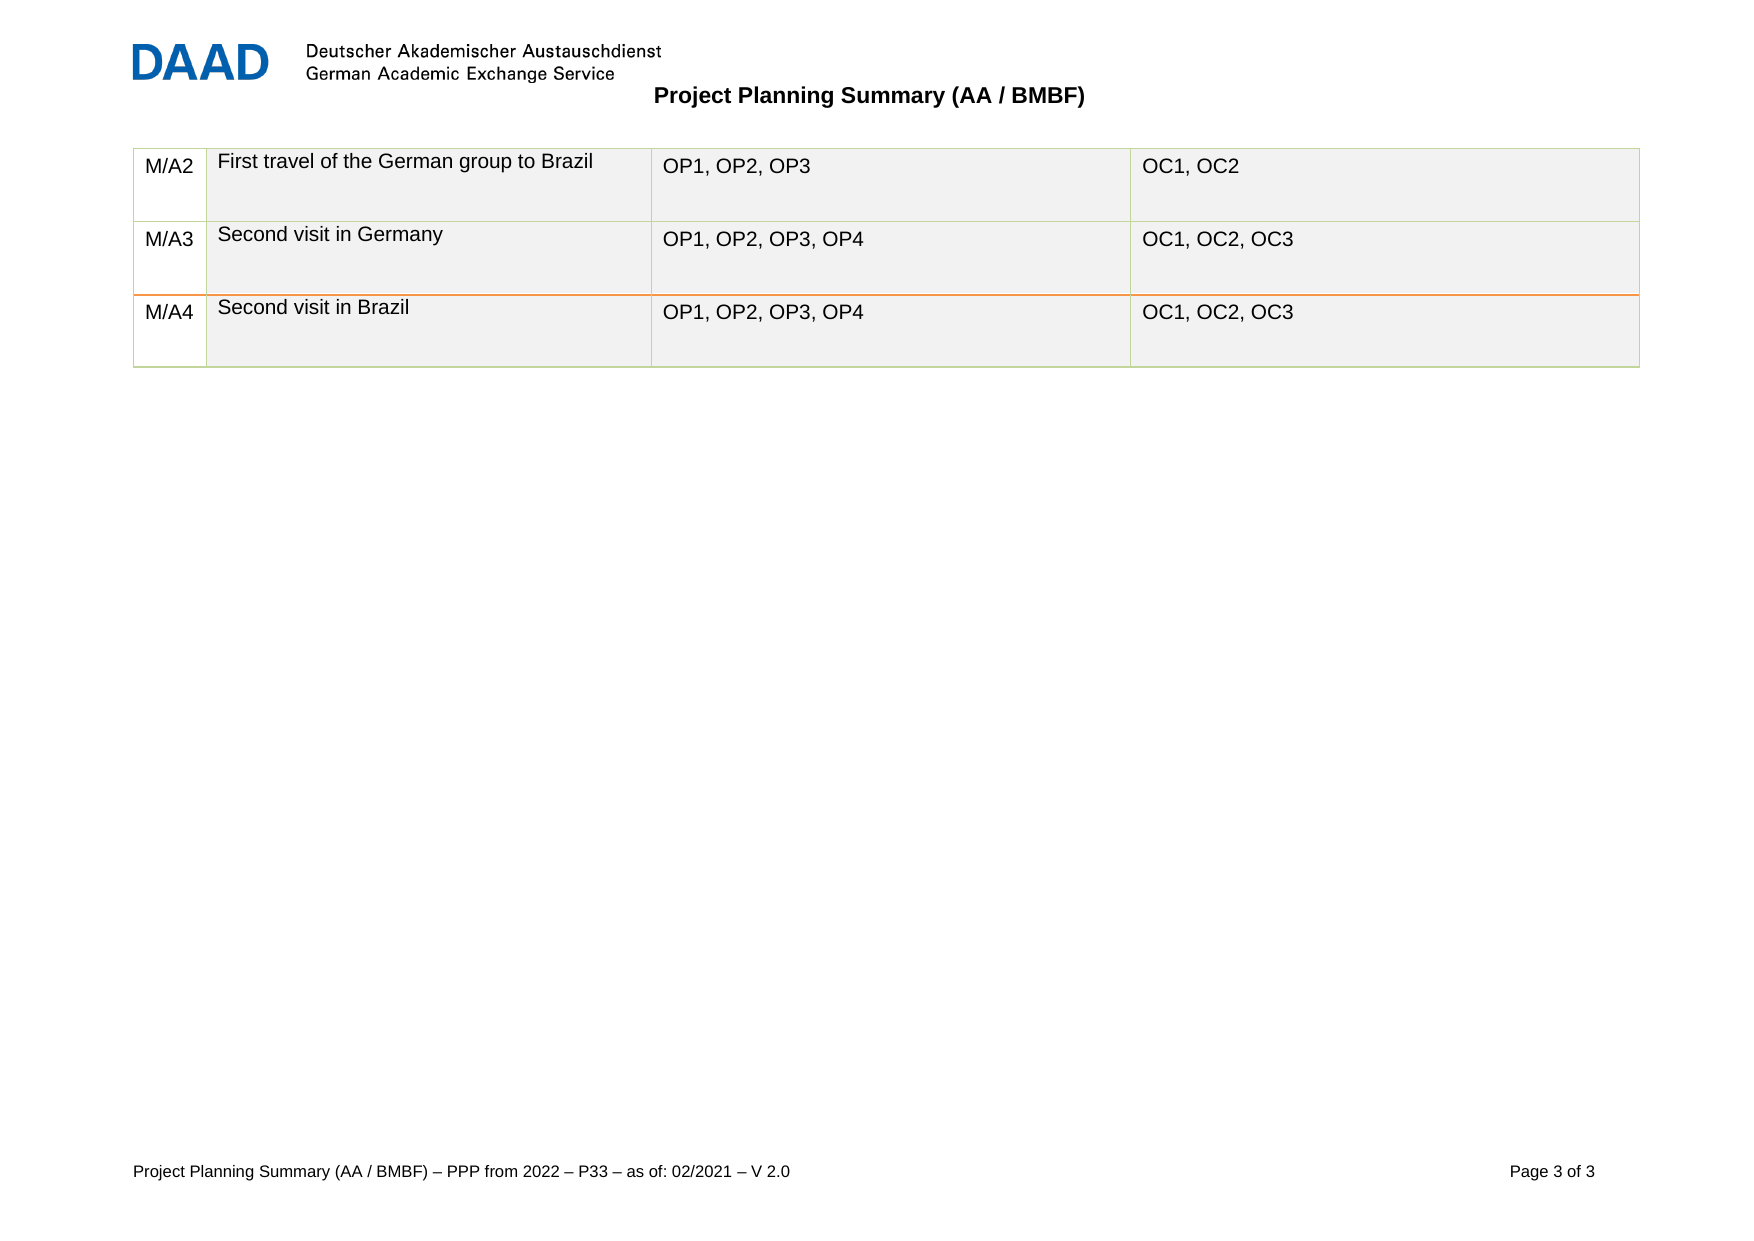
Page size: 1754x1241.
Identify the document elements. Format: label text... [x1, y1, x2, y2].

table_cell Second visit in Brazil [207, 296, 651, 366]
table_cell OP1, OP2, OP3, OP4 [652, 296, 1130, 366]
table_cell OC1, OC2 [1131, 149, 1639, 221]
table_cell M/A2 [134, 149, 206, 221]
picture [132, 44, 661, 83]
table_cell OP1, OP2, OP3, OP4 [652, 222, 1130, 293]
table_cell OC1, OC2, OC3 [1131, 296, 1639, 366]
table_cell OP1, OP2, OP3 [652, 149, 1130, 221]
table_cell M/A3 [134, 222, 206, 293]
table_cell Second visit in Germany [207, 222, 651, 293]
table_cell M/A4 [134, 296, 206, 366]
table_cell OC1, OC2, OC3 [1131, 222, 1639, 293]
table_cell First travel of the German group to Brazil [207, 149, 651, 221]
